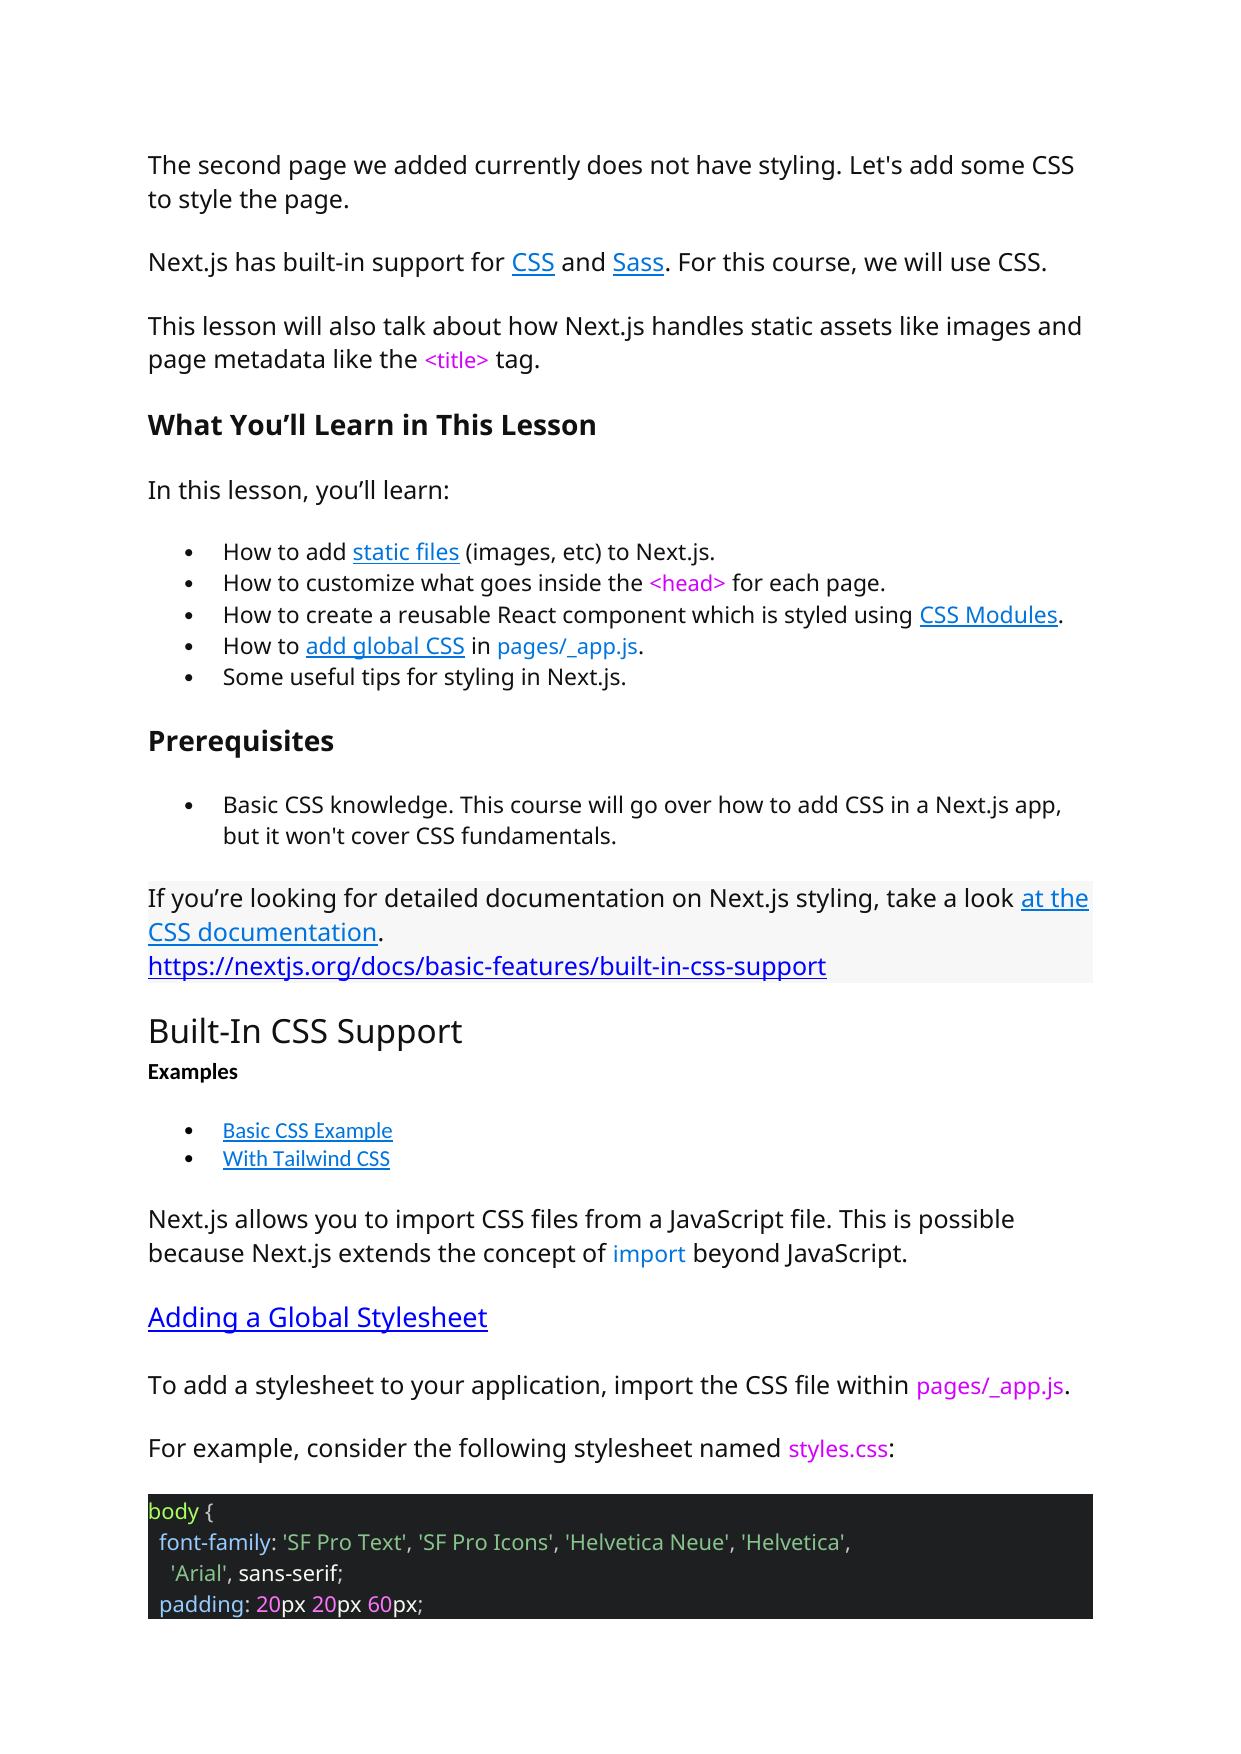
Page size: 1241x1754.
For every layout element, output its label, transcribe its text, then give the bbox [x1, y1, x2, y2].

list How to create a reusable React component which is styled using CSS Modules. [185, 599, 1093, 630]
text For example, consider the following stylesheet named styles.css: [148, 1431, 1093, 1465]
subtitle Built-In CSS Support [148, 1008, 1093, 1053]
list How to add static files (images, etc) to Next.js. [185, 536, 1093, 567]
text https://nextjs.org/docs/basic-features/built-in-css-support [148, 949, 1093, 983]
text Examples [148, 1057, 1093, 1085]
text 'Arial', sans-serif; [148, 1557, 1093, 1588]
list Some useful tips for styling in Next.js. [185, 661, 1093, 692]
list How to customize what goes inside the <head> for each page. [185, 567, 1093, 599]
text This lesson will also talk about how Next.js handles static assets like images and page metadata like the <title> tag. [148, 308, 1093, 376]
text The second page we added currently does not have styling. Let's add some CSS to style the page. [148, 148, 1093, 216]
text To add a stylesheet to your application, import the CSS file within pages/_app.js. [148, 1368, 1093, 1402]
text In this lesson, you’ll learn: [148, 473, 1093, 507]
subtitle Adding a Global Stylesheet [148, 1299, 1093, 1336]
text font-family: 'SF Pro Text', 'SF Pro Icons', 'Helvetica Neue', 'Helvetica', [148, 1525, 1093, 1557]
text padding: 20px 20px 60px; [148, 1588, 1093, 1619]
list Basic CSS knowledge. This course will go over how to add CSS in a Next.js app, but it won't cover CSS fundamentals. [185, 789, 1093, 852]
subtitle Prerequisites [148, 722, 1093, 760]
list How to add global CSS in pages/_app.js. [185, 630, 1093, 661]
text Next.js allows you to import CSS files from a JavaScript file. This is possible because Next.js extends the concept of import beyond JavaScript. [148, 1201, 1093, 1269]
text body { [148, 1494, 1093, 1525]
list Basic CSS Example [185, 1116, 1093, 1144]
subtitle What You’ll Learn in This Lesson [148, 405, 1093, 444]
text Next.js has built-in support for CSS and Sass. For this course, we will use CSS. [148, 245, 1093, 279]
text If you’re looking for detailed documentation on Next.js styling, take a look at the CSS documentation. [148, 881, 1093, 949]
list With Tailwind CSS [185, 1144, 1093, 1172]
